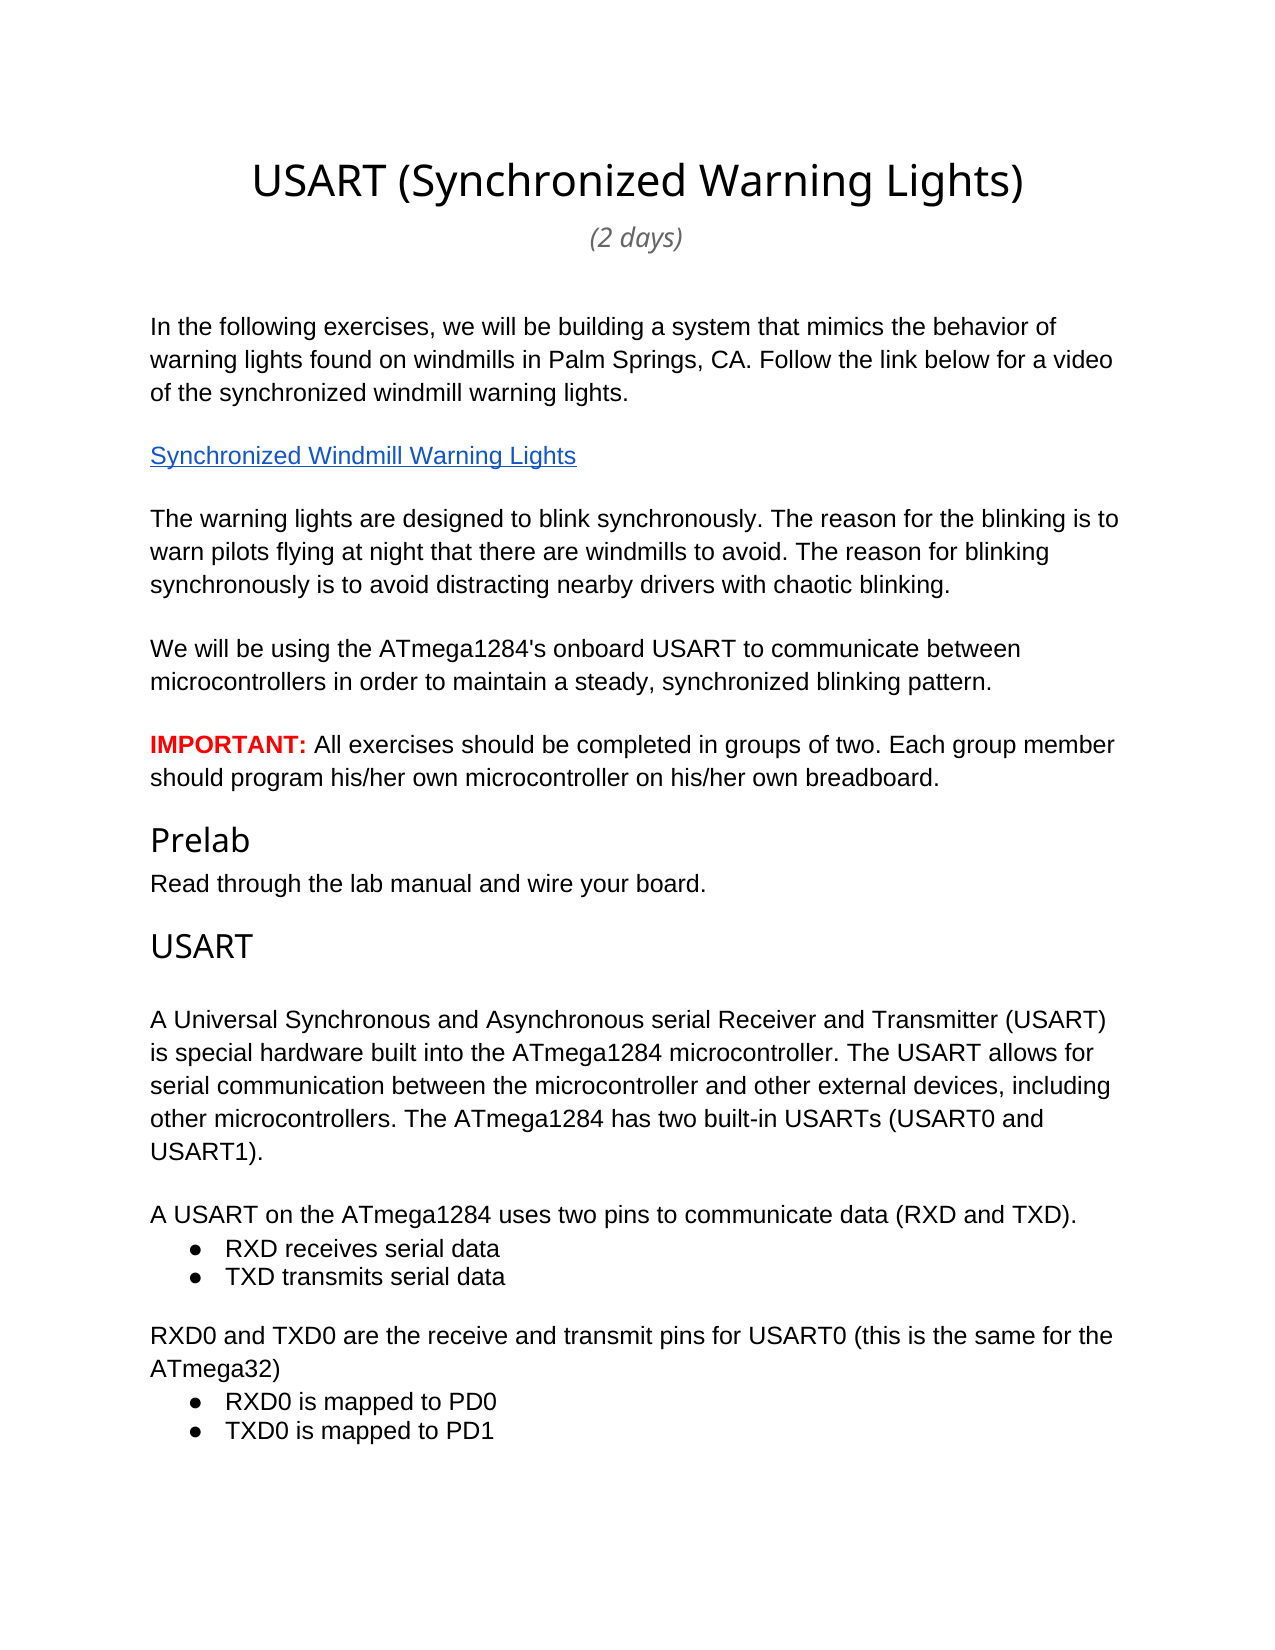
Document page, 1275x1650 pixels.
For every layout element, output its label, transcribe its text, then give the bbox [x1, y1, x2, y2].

subtitle Prelab [150, 817, 1125, 862]
text A Universal Synchronous and Asynchronous serial Receiver and Transmitter (USART) is special hardware built into the ATmega1284 microcontroller. The USART allows for serial communication between the microcontroller and other external devices, including other microcontrollers. The ATmega1284 has two built-in USARTs (USART0 and USART1). [150, 1005, 1125, 1166]
text The warning lights are designed to blink synchronously. The reason for the blinking is to warn pilots flying at night that there are windmills to avoid. The reason for blinking synchronously is to avoid distracting nearby drivers with chaotic blinking. [150, 504, 1125, 599]
subtitle (2 days) [150, 218, 1125, 255]
title USART (Synchronized Warning Lights) [150, 150, 1125, 209]
subtitle USART [150, 923, 1125, 968]
text RXD0 and TXD0 are the receive and transmit pins for USART0 (this is the same for the ATmega32) [150, 1321, 1125, 1383]
list RXD0 is mapped to PD0 [188, 1387, 1125, 1416]
text We will be using the ATmega1284's onboard USART to communicate between microcontrollers in order to maintain a steady, synchronized blinking pattern. [150, 634, 1125, 695]
list TXD0 is mapped to PD1 [188, 1416, 1125, 1445]
text A USART on the ATmega1284 uses two pins to communicate data (RXD and TXD). [150, 1201, 1125, 1229]
list RXD receives serial data [188, 1233, 1125, 1262]
text In the following exercises, we will be building a system that mimics the behavior of warning lights found on windmills in Palm Springs, CA. Follow the link below for a video of the synchronized windmill warning lights. [150, 312, 1125, 407]
text Read through the lab manual and wire your board. [150, 869, 1125, 898]
text IMPORTANT: All exercises should be completed in groups of two. Each group member should program his/her own microcontroller on his/her own breadboard. [150, 730, 1125, 792]
list TXD transmits serial data [188, 1262, 1125, 1291]
text Synchronized Windmill Warning Lights [150, 441, 1125, 470]
